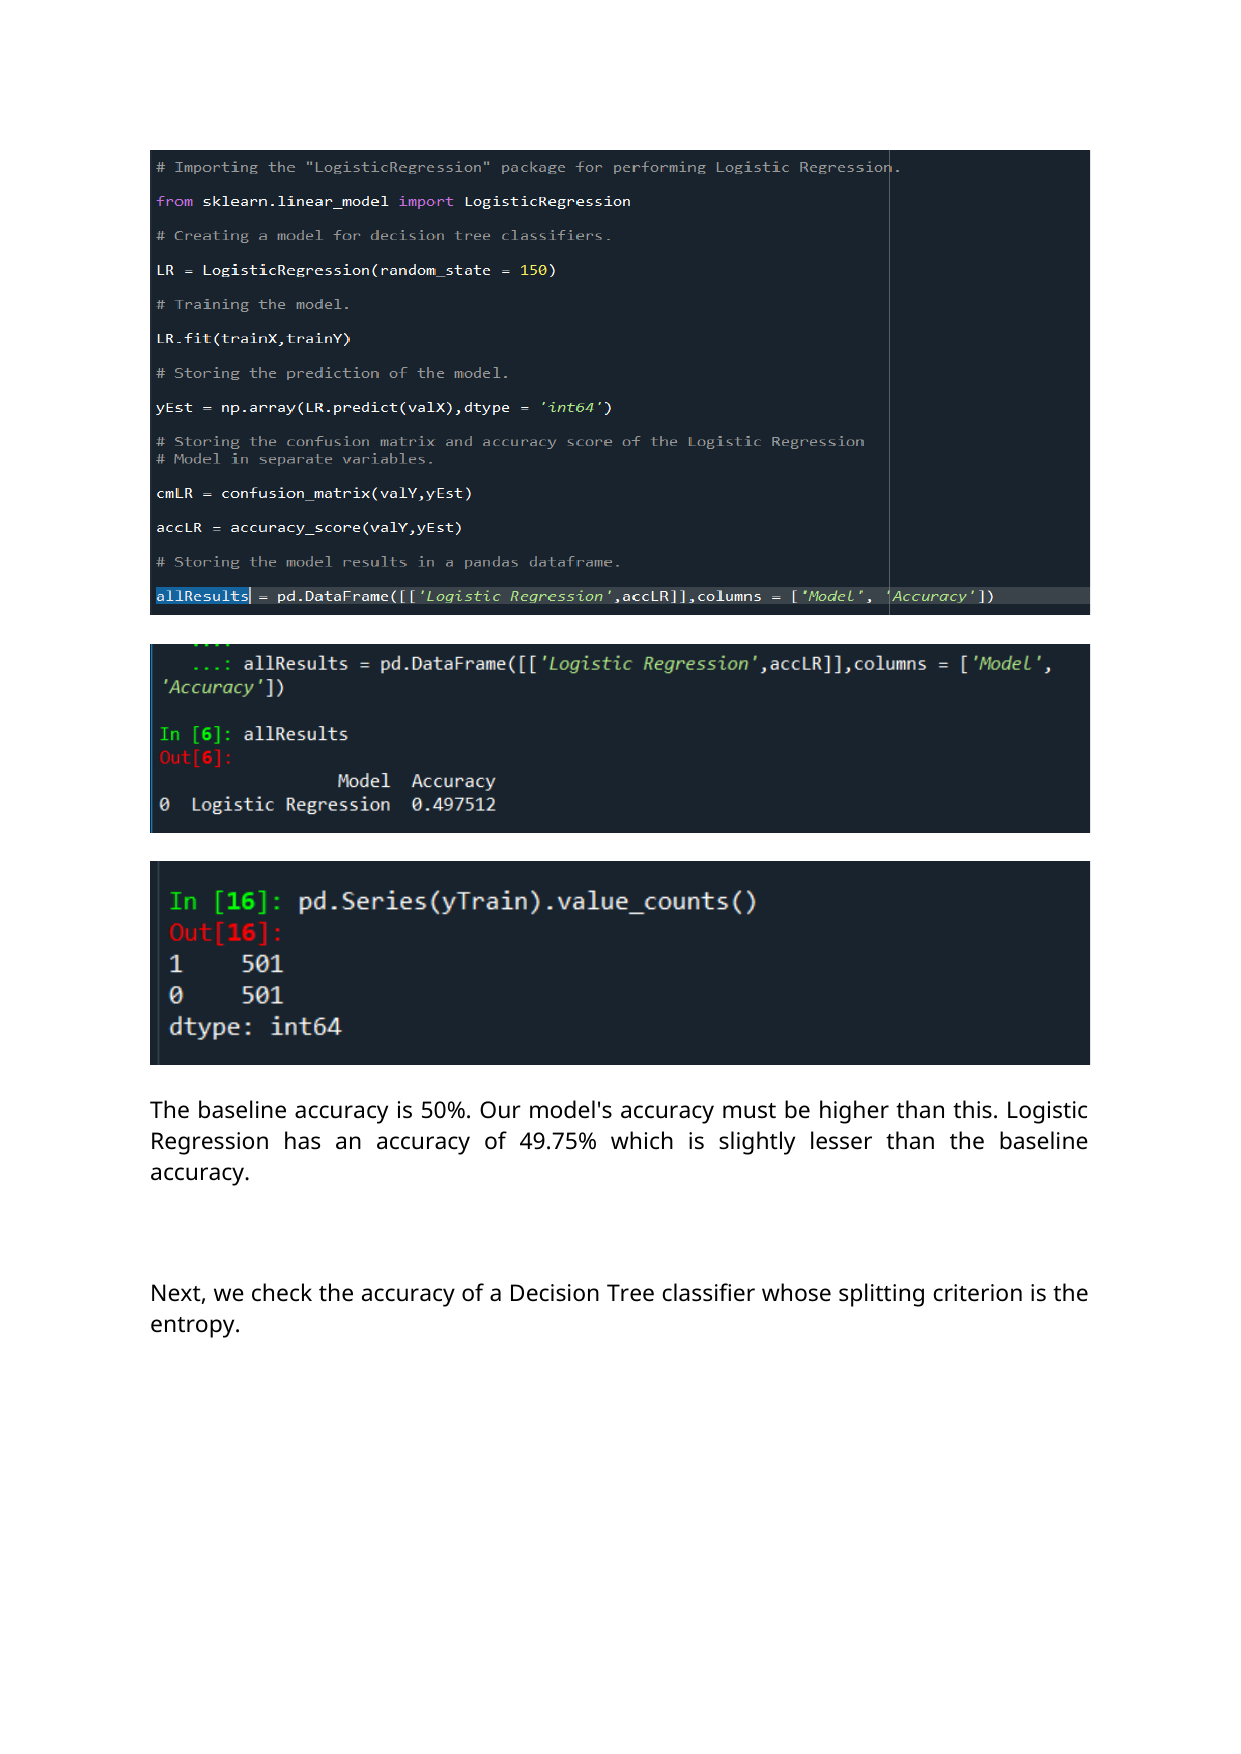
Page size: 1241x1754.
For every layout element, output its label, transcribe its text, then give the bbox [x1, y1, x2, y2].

picture [150, 150, 1091, 615]
picture [150, 644, 1091, 833]
text The baseline accuracy is 50%. Our model's accuracy must be higher than this. Logistic Regression has an accuracy of 49.75% which is slightly lesser than the baseline accuracy. [150, 1094, 1090, 1187]
text Next, we check the accuracy of a Decision Tree classifier whose splitting criterion is the entropy. [150, 1277, 1090, 1339]
picture [150, 861, 1091, 1065]
